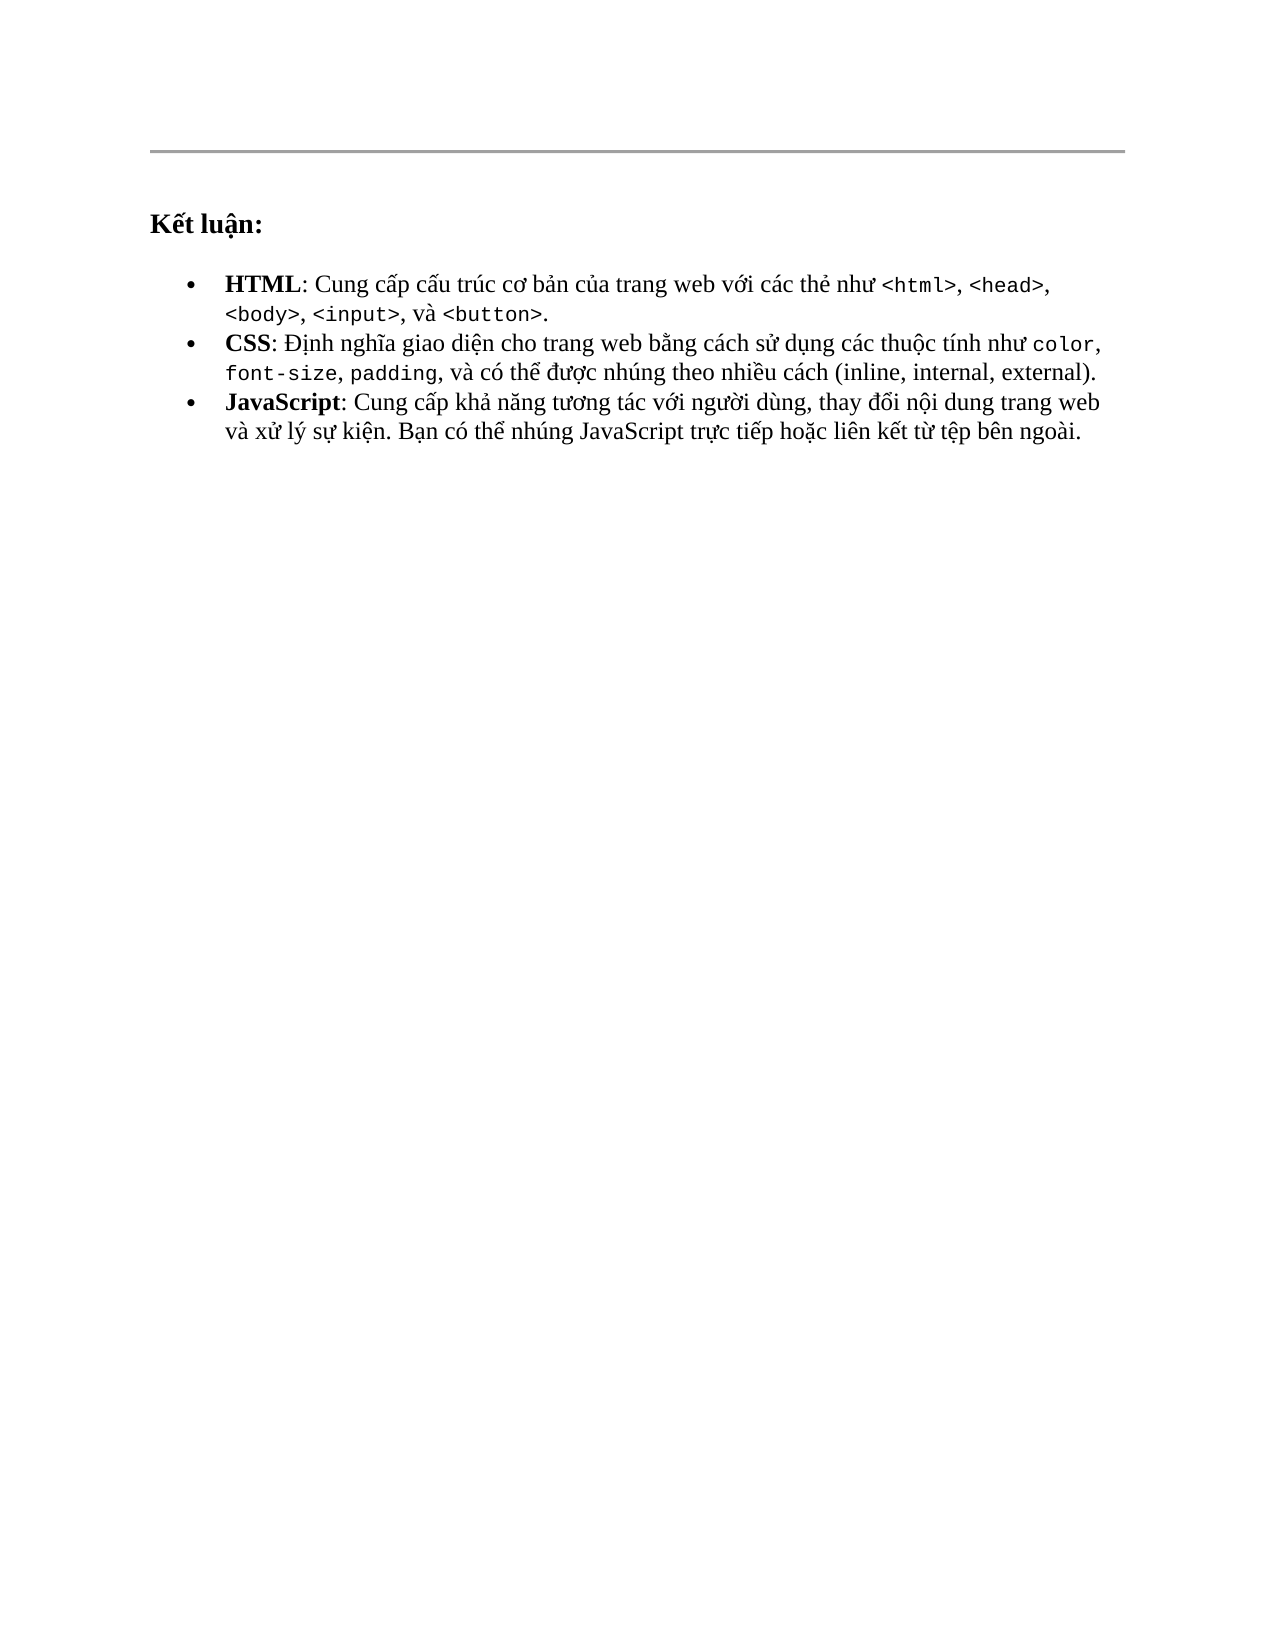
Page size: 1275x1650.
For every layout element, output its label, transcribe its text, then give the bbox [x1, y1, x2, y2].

text Kết luận: [150, 207, 1125, 239]
list CSS: Định nghĩa giao diện cho trang web bằng cách sử dụng các thuộc tính như color, font-size, padding, và có thể được nhúng theo nhiều cách (inline, internal, external). [187, 328, 1125, 387]
list HTML: Cung cấp cấu trúc cơ bản của trang web với các thẻ như <html>, <head>, <body>, <input>, và <button>. [187, 269, 1125, 328]
list JavaScript: Cung cấp khả năng tương tác với người dùng, thay đổi nội dung trang web và xử lý sự kiện. Bạn có thể nhúng JavaScript trực tiếp hoặc liên kết từ tệp bên ngoài. [187, 387, 1125, 444]
